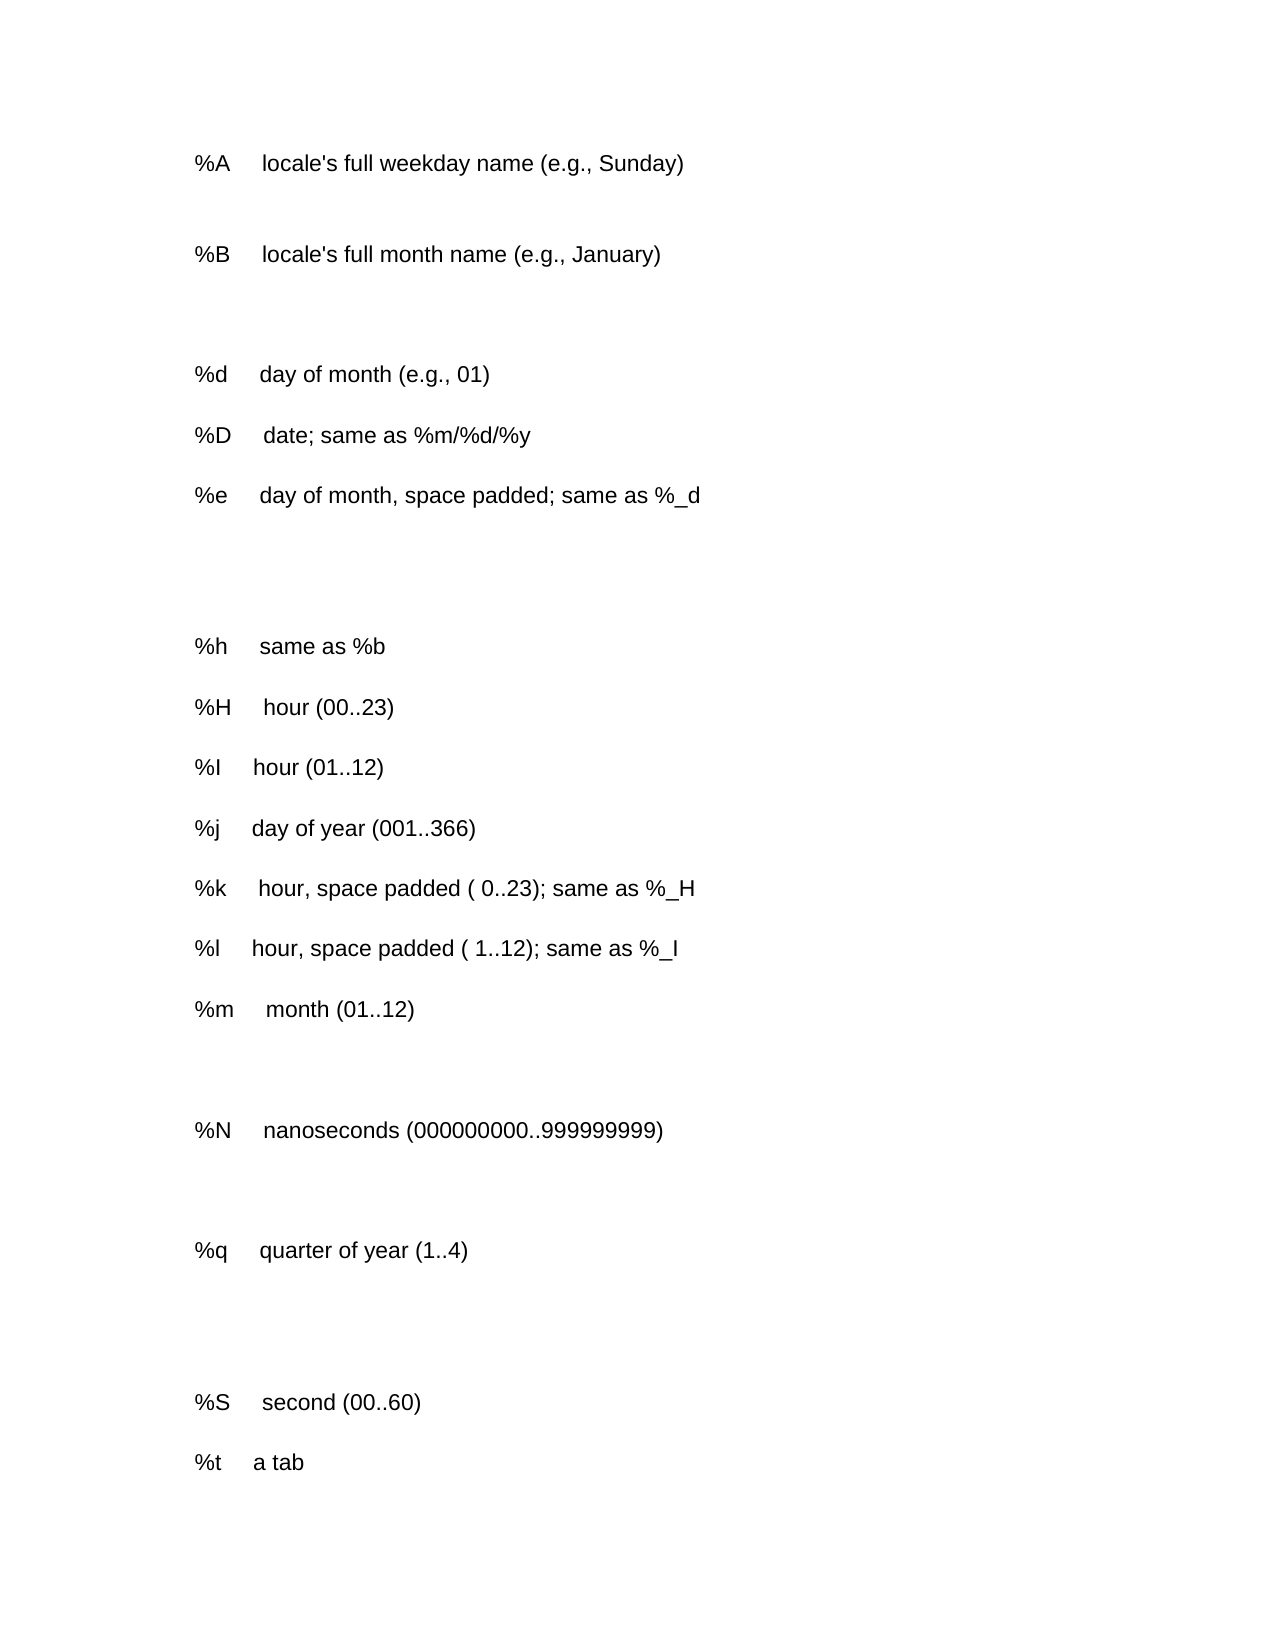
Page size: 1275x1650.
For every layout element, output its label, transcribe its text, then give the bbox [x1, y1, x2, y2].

text %q quarter of year (1..4) [150, 1237, 1125, 1264]
text %B locale's full month name (e.g., January) [150, 241, 1125, 267]
text %S second (00..60) [150, 1388, 1125, 1415]
text %h same as %b [150, 633, 1125, 660]
text %k hour, space padded ( 0..23); same as %_H [150, 875, 1125, 901]
text %A locale's full weekday name (e.g., Sunday) [150, 150, 1125, 176]
text %m month (01..12) [150, 996, 1125, 1022]
text %l hour, space padded ( 1..12); same as %_I [150, 935, 1125, 962]
text %d day of month (e.g., 01) [150, 361, 1125, 388]
text %t a tab [150, 1449, 1125, 1475]
text %e day of month, space padded; same as %_d [150, 482, 1125, 509]
text %j day of year (001..366) [150, 814, 1125, 841]
text %N nanoseconds (000000000..999999999) [150, 1117, 1125, 1143]
text %I hour (01..12) [150, 754, 1125, 781]
text %H hour (00..23) [150, 694, 1125, 720]
text %D date; same as %m/%d/%y [150, 422, 1125, 448]
